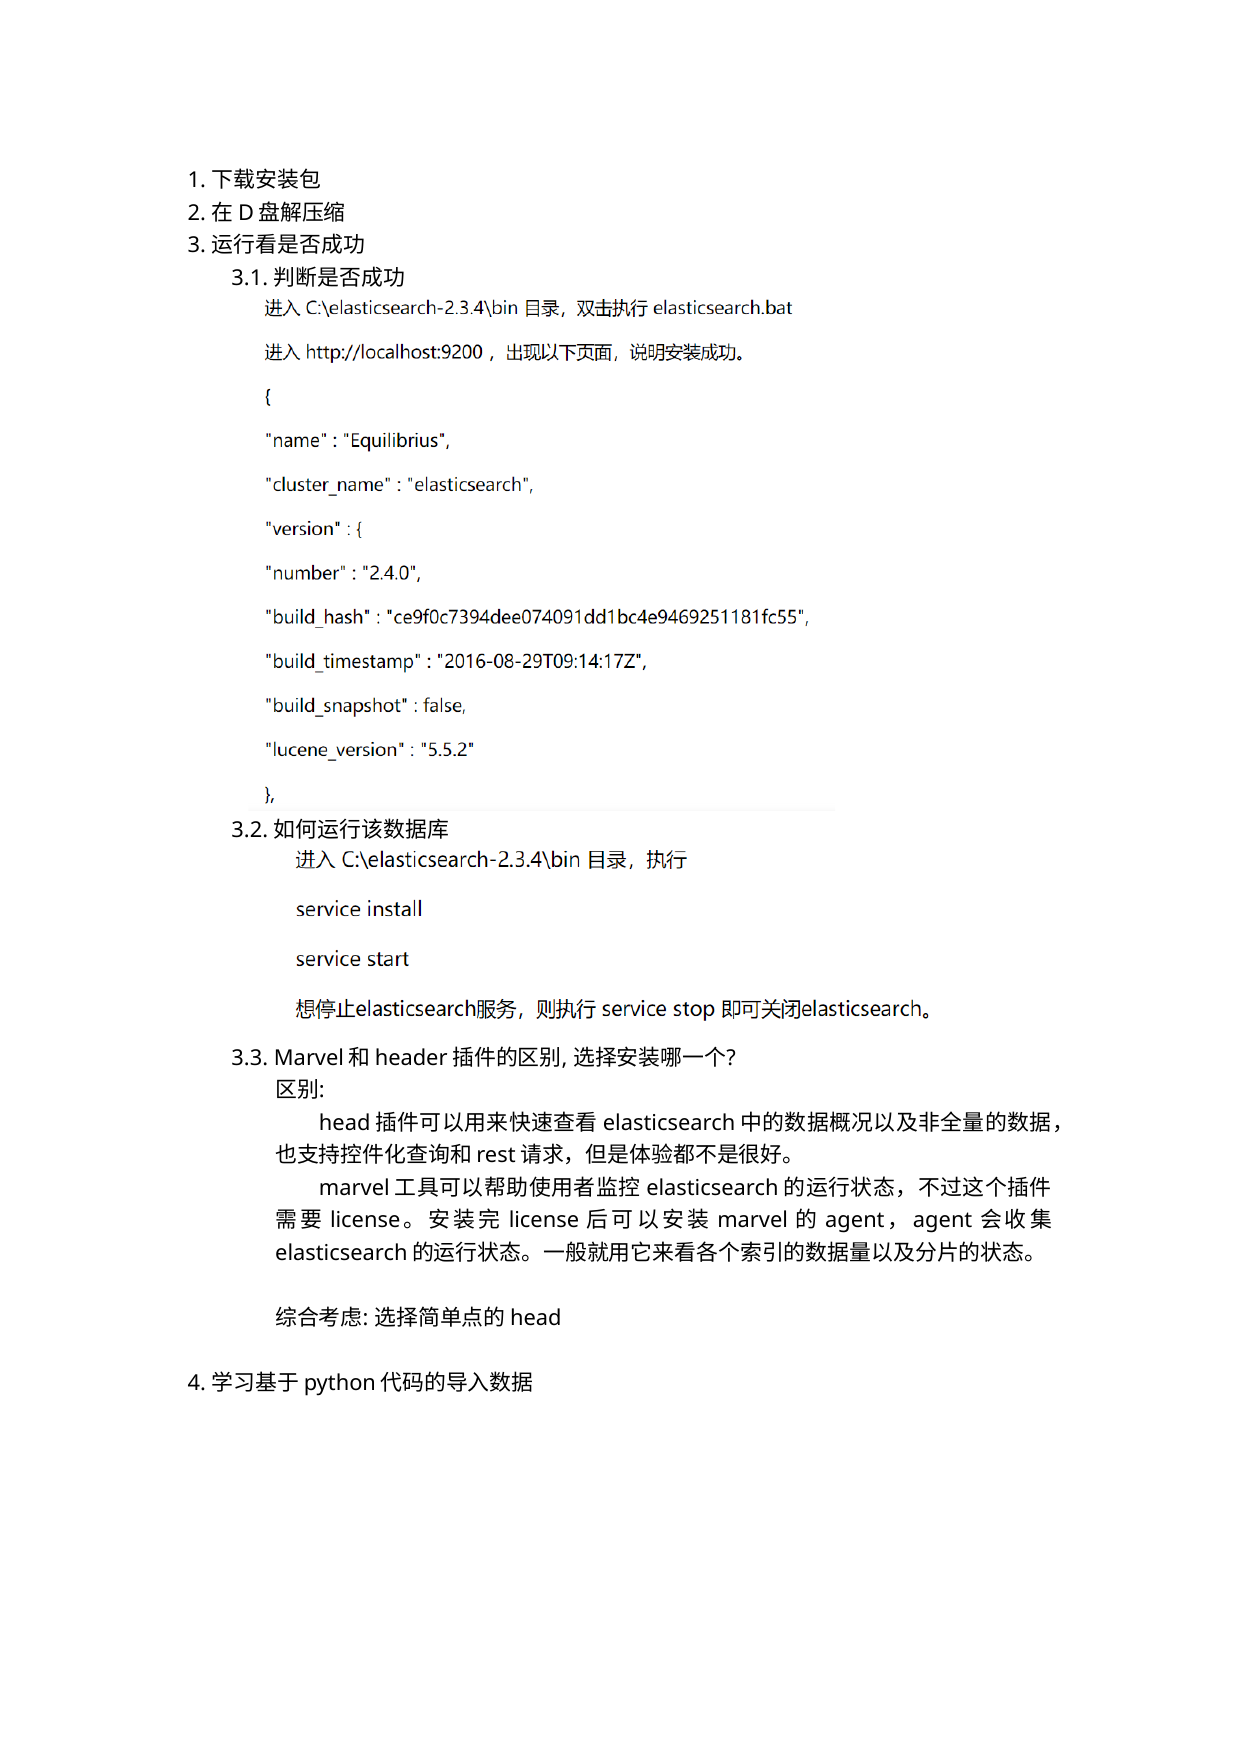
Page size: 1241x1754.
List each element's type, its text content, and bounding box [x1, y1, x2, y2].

text 1. 下载安装包 [187, 162, 1053, 194]
text 3.3. Marvel和header插件的区别, 选择安装哪一个? [187, 1039, 1053, 1072]
picture [275, 844, 967, 1035]
text 3.1. 判断是否成功 [187, 259, 1053, 292]
picture [248, 292, 836, 811]
text 综合考虑: 选择简单点的head [187, 1299, 1053, 1332]
text 4. 学习基于python代码的导入数据 [187, 1364, 1053, 1397]
text marvel工具可以帮助使用者监控elasticsearch的运行状态，不过这个插件需要license。安装完license后可以安装marvel的agent，agent会收集elasticsearch的运行状态。一般就用它来看各个索引的数据量以及分片的状态。 [275, 1169, 1053, 1267]
text 3. 运行看是否成功 [187, 227, 1053, 259]
text 区别: [187, 1072, 1053, 1104]
text 3.2. 如何运行该数据库 [187, 812, 1053, 844]
text head插件可以用来快速查看elasticsearch中的数据概况以及非全量的数据，也支持控件化查询和rest请求，但是体验都不是很好。 [275, 1104, 1053, 1169]
text 2. 在D盘解压缩 [187, 194, 1053, 227]
